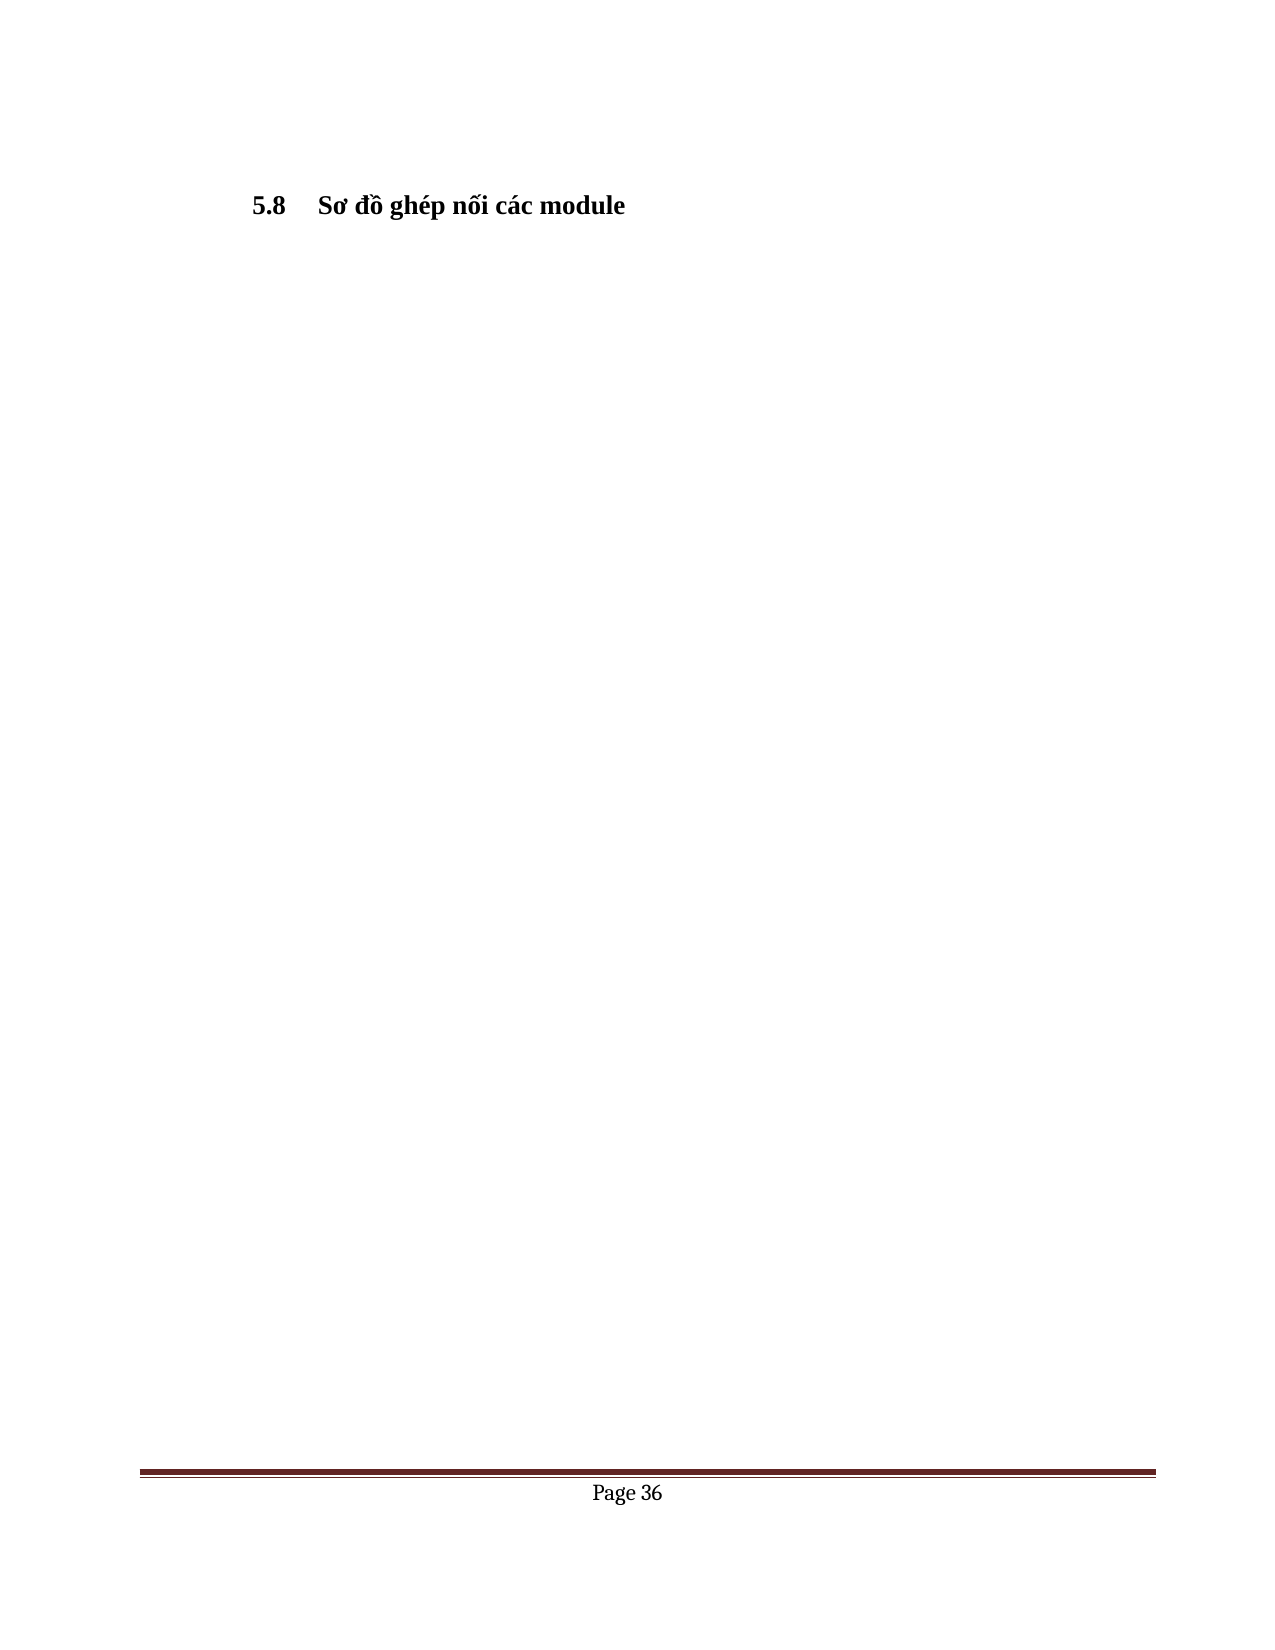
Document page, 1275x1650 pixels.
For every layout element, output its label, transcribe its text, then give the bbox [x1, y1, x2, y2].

subtitle Sơ đồ ghép nối các module [252, 189, 1156, 221]
